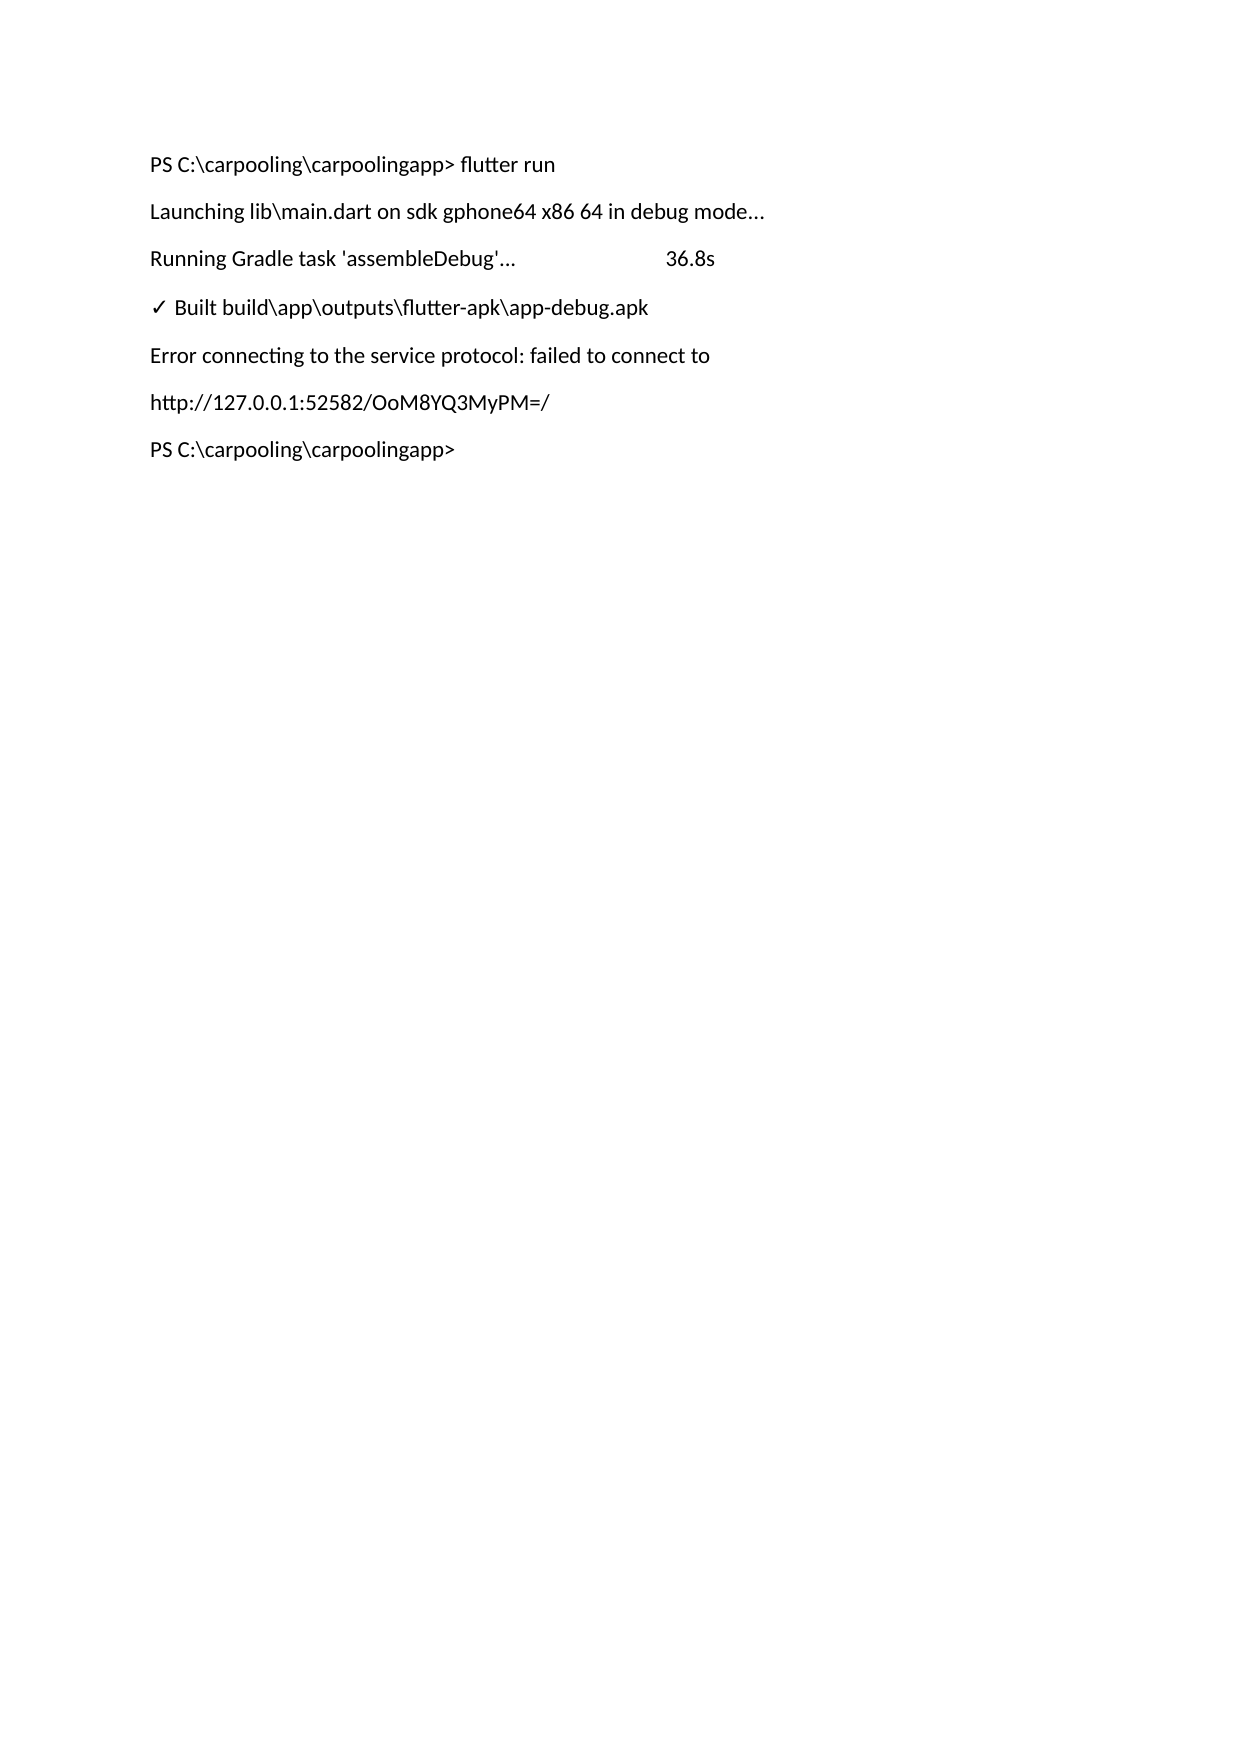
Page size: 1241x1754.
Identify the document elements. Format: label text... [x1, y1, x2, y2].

text Launching lib\main.dart on sdk gphone64 x86 64 in debug mode... [150, 197, 1090, 225]
text PS C:\carpooling\carpoolingapp> [150, 435, 1090, 463]
text Error connecting to the service protocol: failed to connect to [150, 341, 1090, 369]
text http://127.0.0.1:52582/OoM8YQ3MyPM=/ [150, 388, 1090, 416]
text PS C:\carpooling\carpoolingapp> flutter run [150, 150, 1090, 178]
text Running Gradle task 'assembleDebug'... 36.8s [150, 244, 1090, 272]
text ✓ Built build\app\outputs\flutter-apk\app-debug.apk [150, 291, 1090, 322]
